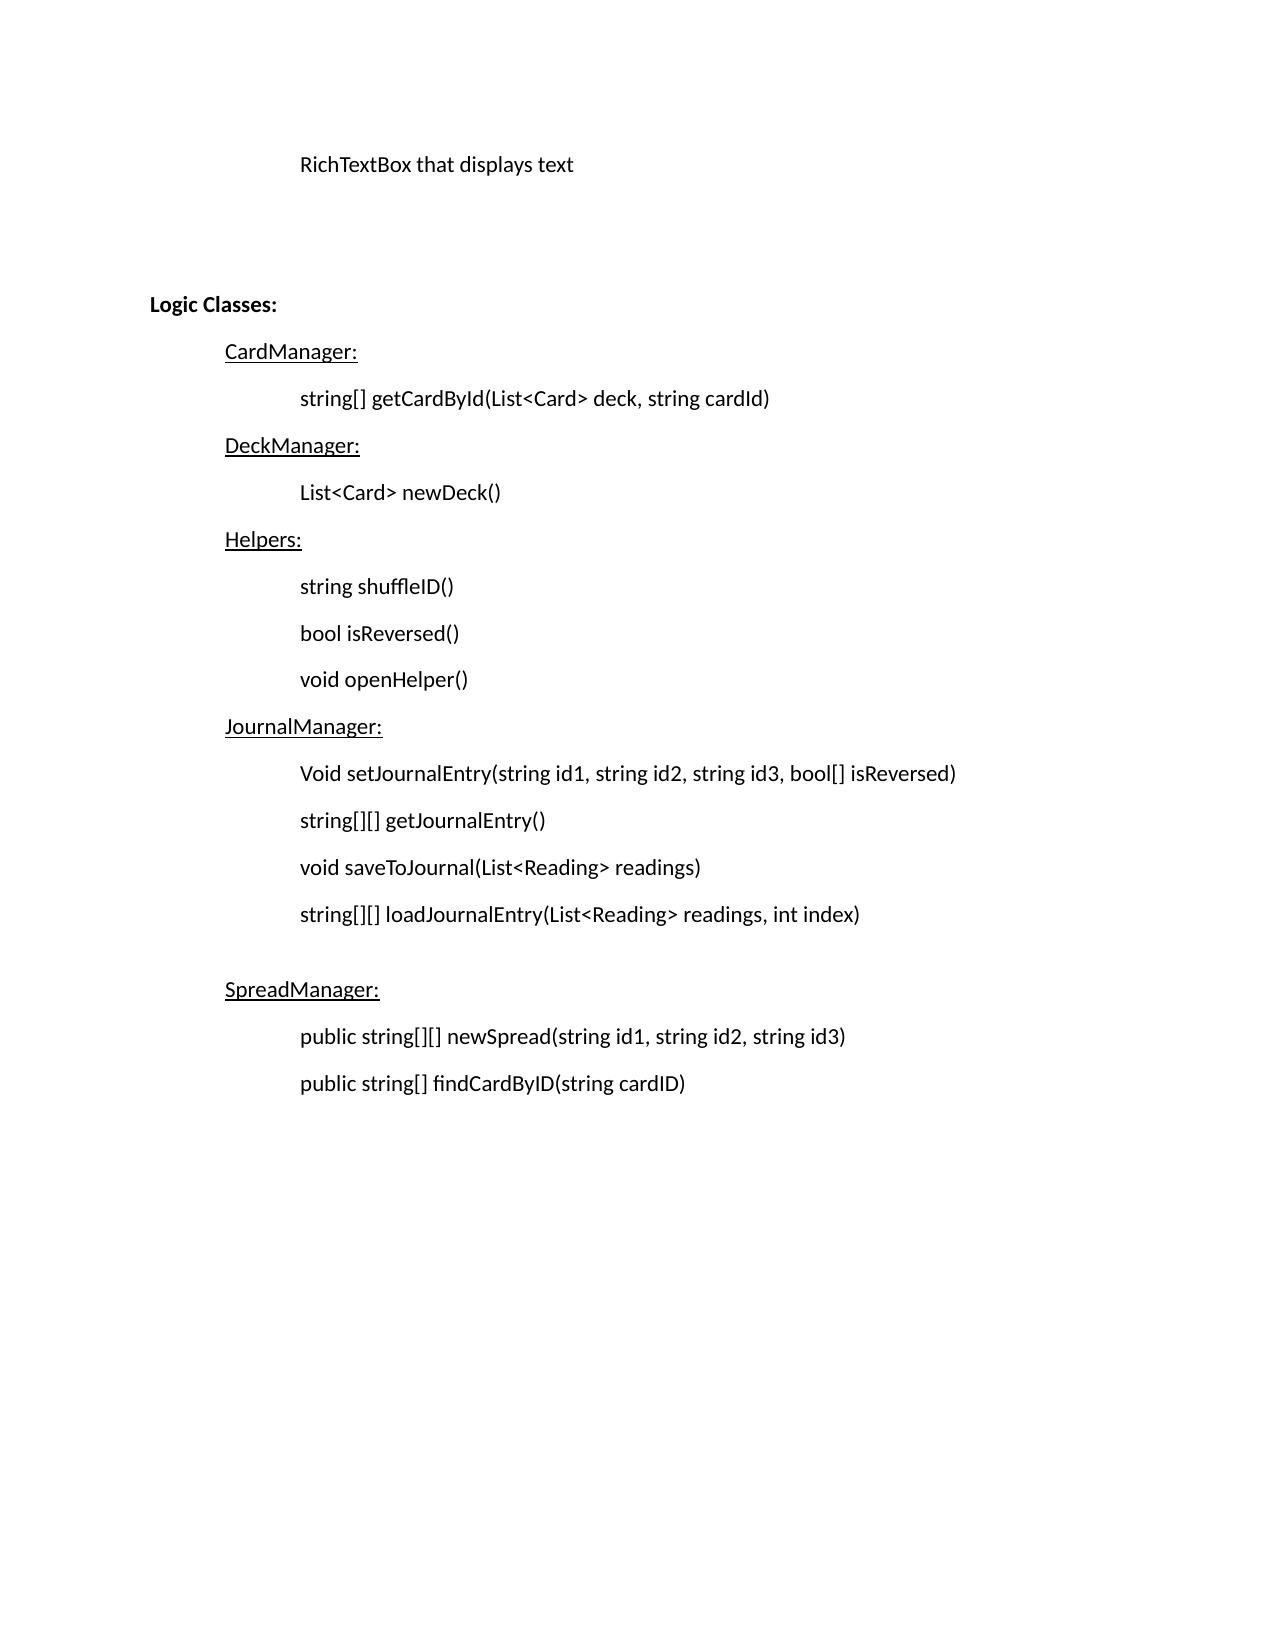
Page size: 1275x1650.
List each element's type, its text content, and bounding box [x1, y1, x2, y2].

text string[][] getJournalEntry() [150, 806, 1125, 834]
text Logic Classes: [150, 291, 1125, 319]
text string[][] loadJournalEntry(List<Reading> readings, int index) [150, 900, 1125, 928]
text void openHelper() [150, 666, 1125, 694]
text SpreadManager: [150, 975, 1125, 1003]
text List<Card> newDeck() [150, 478, 1125, 506]
text JournalManager: [150, 712, 1125, 741]
text public string[] findCardByID(string cardID) [150, 1069, 1125, 1097]
text public string[][] newSpread(string id1, string id2, string id3) [150, 1022, 1125, 1050]
text string shuffleID() [150, 572, 1125, 600]
text string[] getCardById(List<Card> deck, string cardId) [150, 384, 1125, 412]
text RichTextBox that displays text [150, 150, 1125, 178]
text DeckManager: [150, 431, 1125, 459]
text CardManager: [150, 337, 1125, 366]
text bool isReversed() [150, 619, 1125, 647]
text void saveToJournal(List<Reading> readings) [150, 853, 1125, 881]
text Helpers: [150, 525, 1125, 553]
text Void setJournalEntry(string id1, string id2, string id3, bool[] isReversed) [150, 759, 1125, 787]
